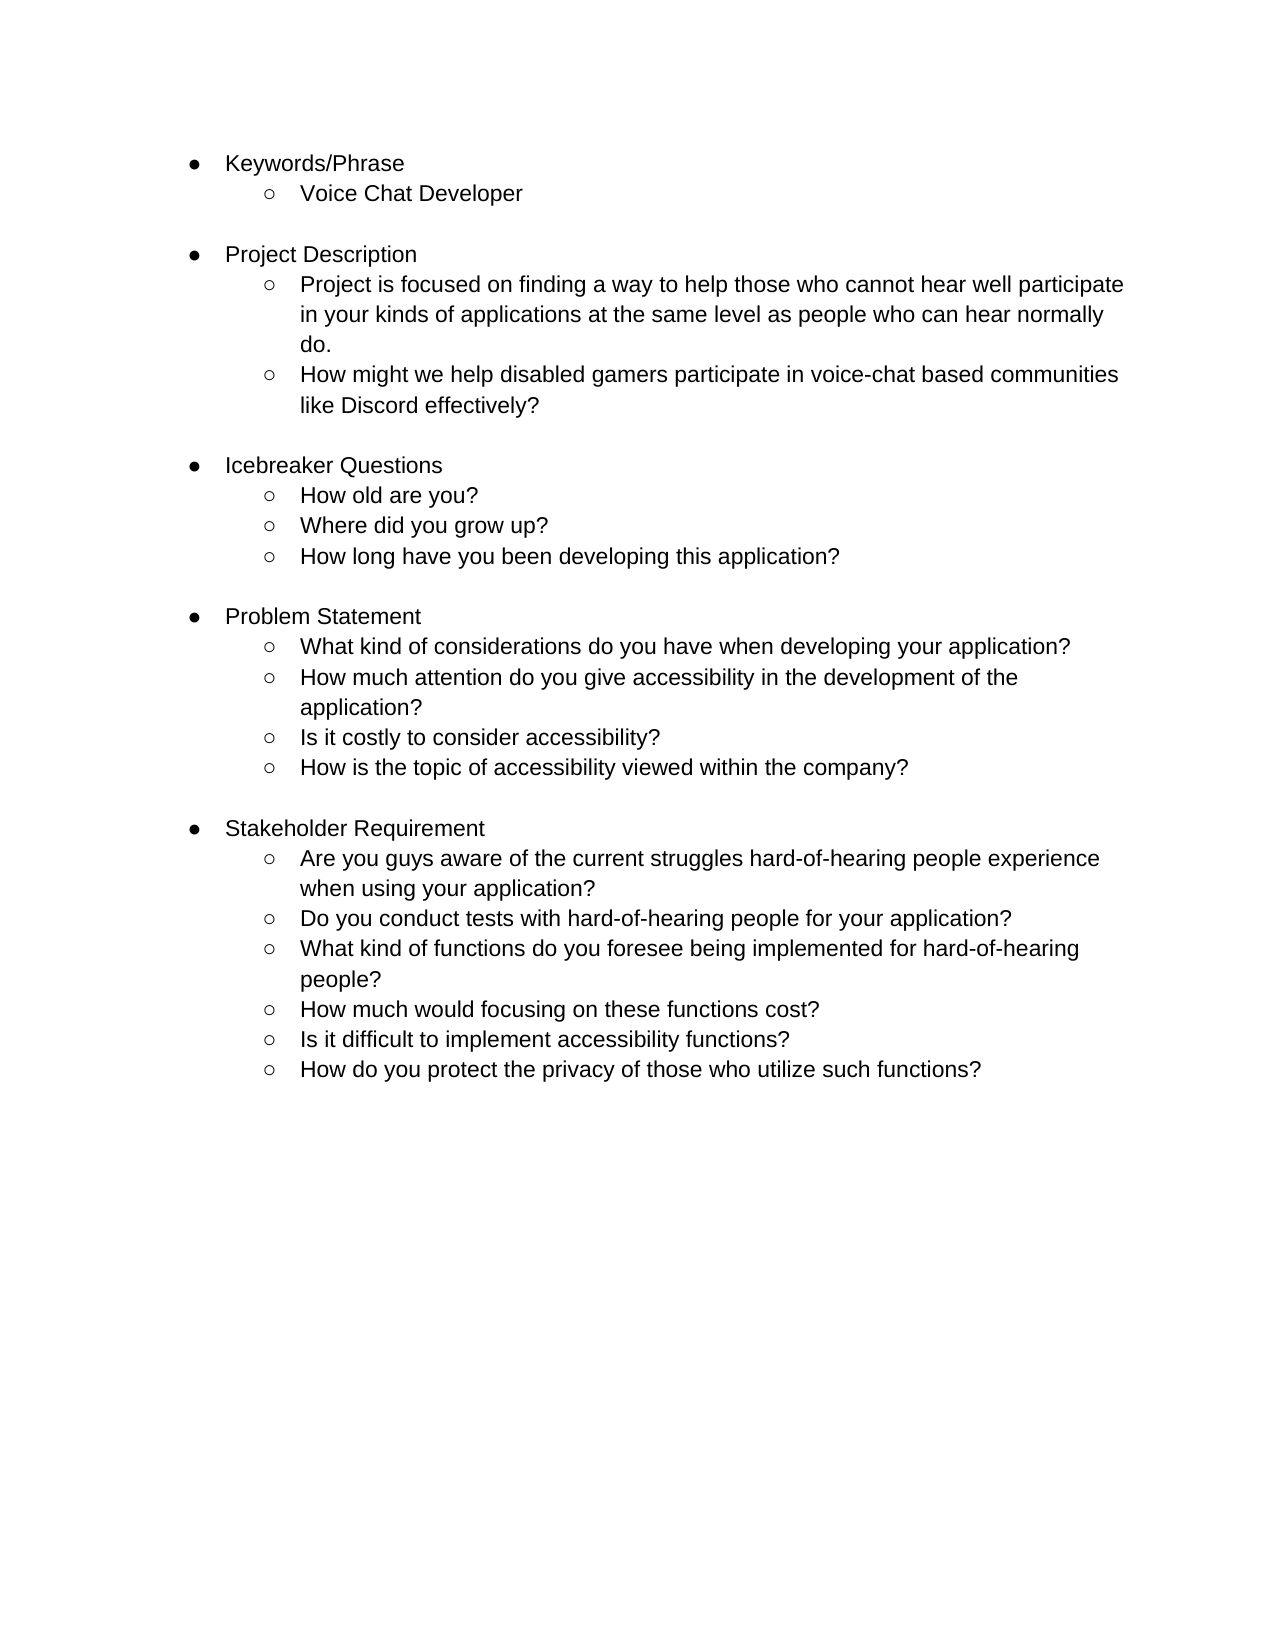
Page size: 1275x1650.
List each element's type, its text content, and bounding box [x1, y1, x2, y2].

list How much attention do you give accessibility in the development of the application? [262, 663, 1125, 720]
list Is it difficult to implement accessibility functions? [262, 1026, 1125, 1052]
list How might we help disabled gamers participate in voice-chat based communities like Discord effectively? [262, 361, 1125, 448]
list Icebreaker Questions [187, 452, 1125, 478]
list Keywords/Phrase [187, 150, 1125, 176]
list Project is focused on finding a way to help those who cannot hear well participate in your kinds of applications at the same level as people who can hear normally do. [262, 271, 1125, 358]
list Where did you grow up? [262, 512, 1125, 539]
list How is the topic of accessibility viewed within the company? [262, 754, 1125, 811]
list Problem Statement [187, 603, 1125, 629]
list Stakeholder Requirement [187, 814, 1125, 841]
list What kind of functions do you foresee being implemented for hard-of-hearing people? [262, 935, 1125, 992]
list What kind of considerations do you have when developing your application? [262, 633, 1125, 660]
list Project Description [187, 241, 1125, 267]
list How do you protect the privacy of those who utilize such functions? [262, 1056, 1125, 1083]
list Do you conduct tests with hard-of-hearing people for your application? [262, 905, 1125, 932]
list Voice Chat Developer [262, 180, 1125, 207]
list Is it costly to consider accessibility? [262, 724, 1125, 750]
list How much would focusing on these functions cost? [262, 996, 1125, 1022]
list How long have you been developing this application? [262, 543, 1125, 599]
list How old are you? [262, 482, 1125, 509]
list Are you guys aware of the current struggles hard-of-hearing people experience when using your application? [262, 845, 1125, 901]
